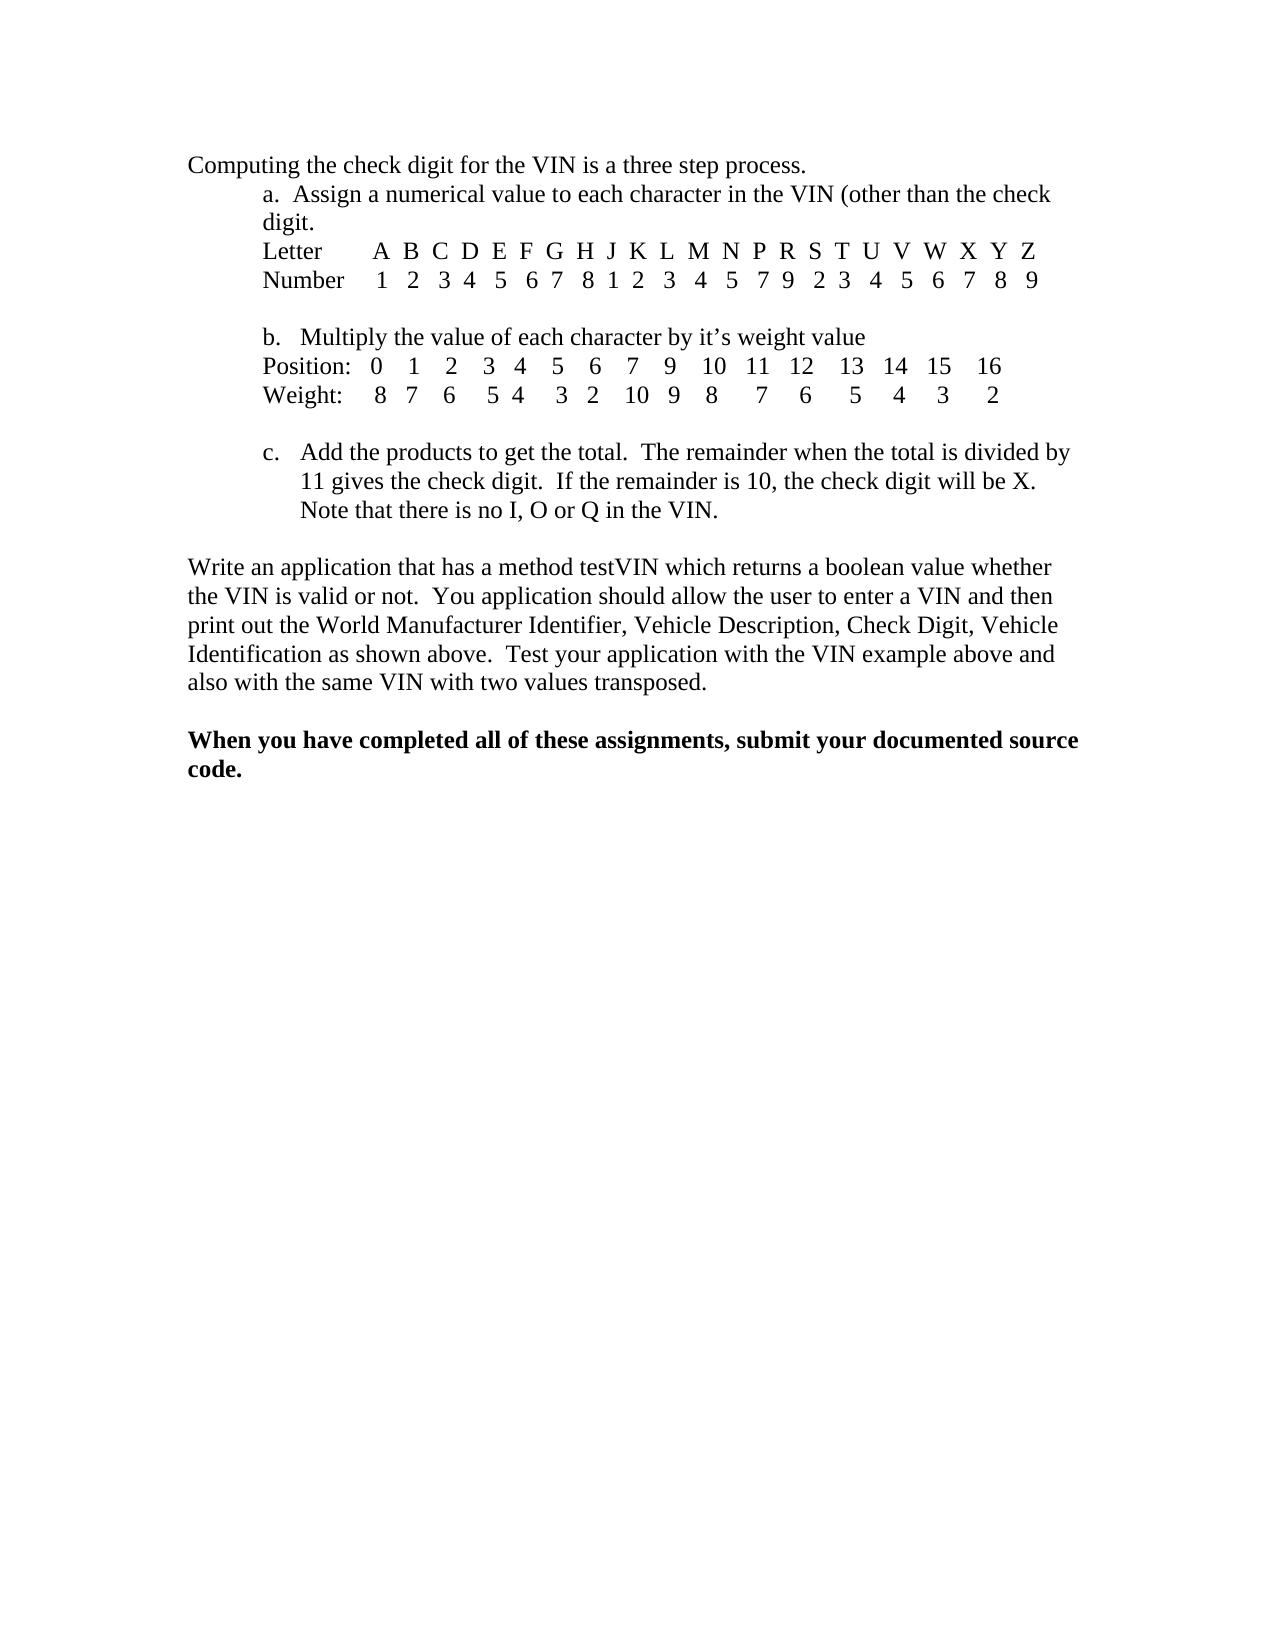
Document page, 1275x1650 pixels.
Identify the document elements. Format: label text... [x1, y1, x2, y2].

text When you have completed all of these assignments, submit your documented source code. [187, 725, 1087, 782]
list Add the products to get the total. The remainder when the total is divided by 11 gives the check digit. If the remainder is 10, the check digit will be X. Note that there is no I, O or Q in the VIN. [262, 437, 1087, 524]
text Weight: 8 7 6 5 4 3 2 10 9 8 7 6 5 4 3 2 [262, 380, 1087, 409]
text a. Assign a numerical value to each character in the VIN (other than the check digit. [262, 179, 1087, 236]
text Position: 0 1 2 3 4 5 6 7 9 10 11 12 13 14 15 16 [262, 351, 1087, 380]
text Letter A B C D E F G H J K L M N P R S T U V W X Y Z [262, 236, 1087, 265]
text Number 1 2 3 4 5 6 7 8 1 2 3 4 5 7 9 2 3 4 5 6 7 8 9 [262, 265, 1087, 294]
text Computing the check digit for the VIN is a three step process. [187, 150, 1087, 179]
text Write an application that has a method testVIN which returns a boolean value whether the VIN is valid or not. You application should allow the user to enter a VIN and then print out the World Manufacturer Identifier, Vehicle Description, Check Digit, Vehicle Identification as shown above. Test your application with the VIN example above and also with the same VIN with two values transposed. [187, 552, 1087, 696]
list Multiply the value of each character by it’s weight value [262, 322, 1087, 351]
